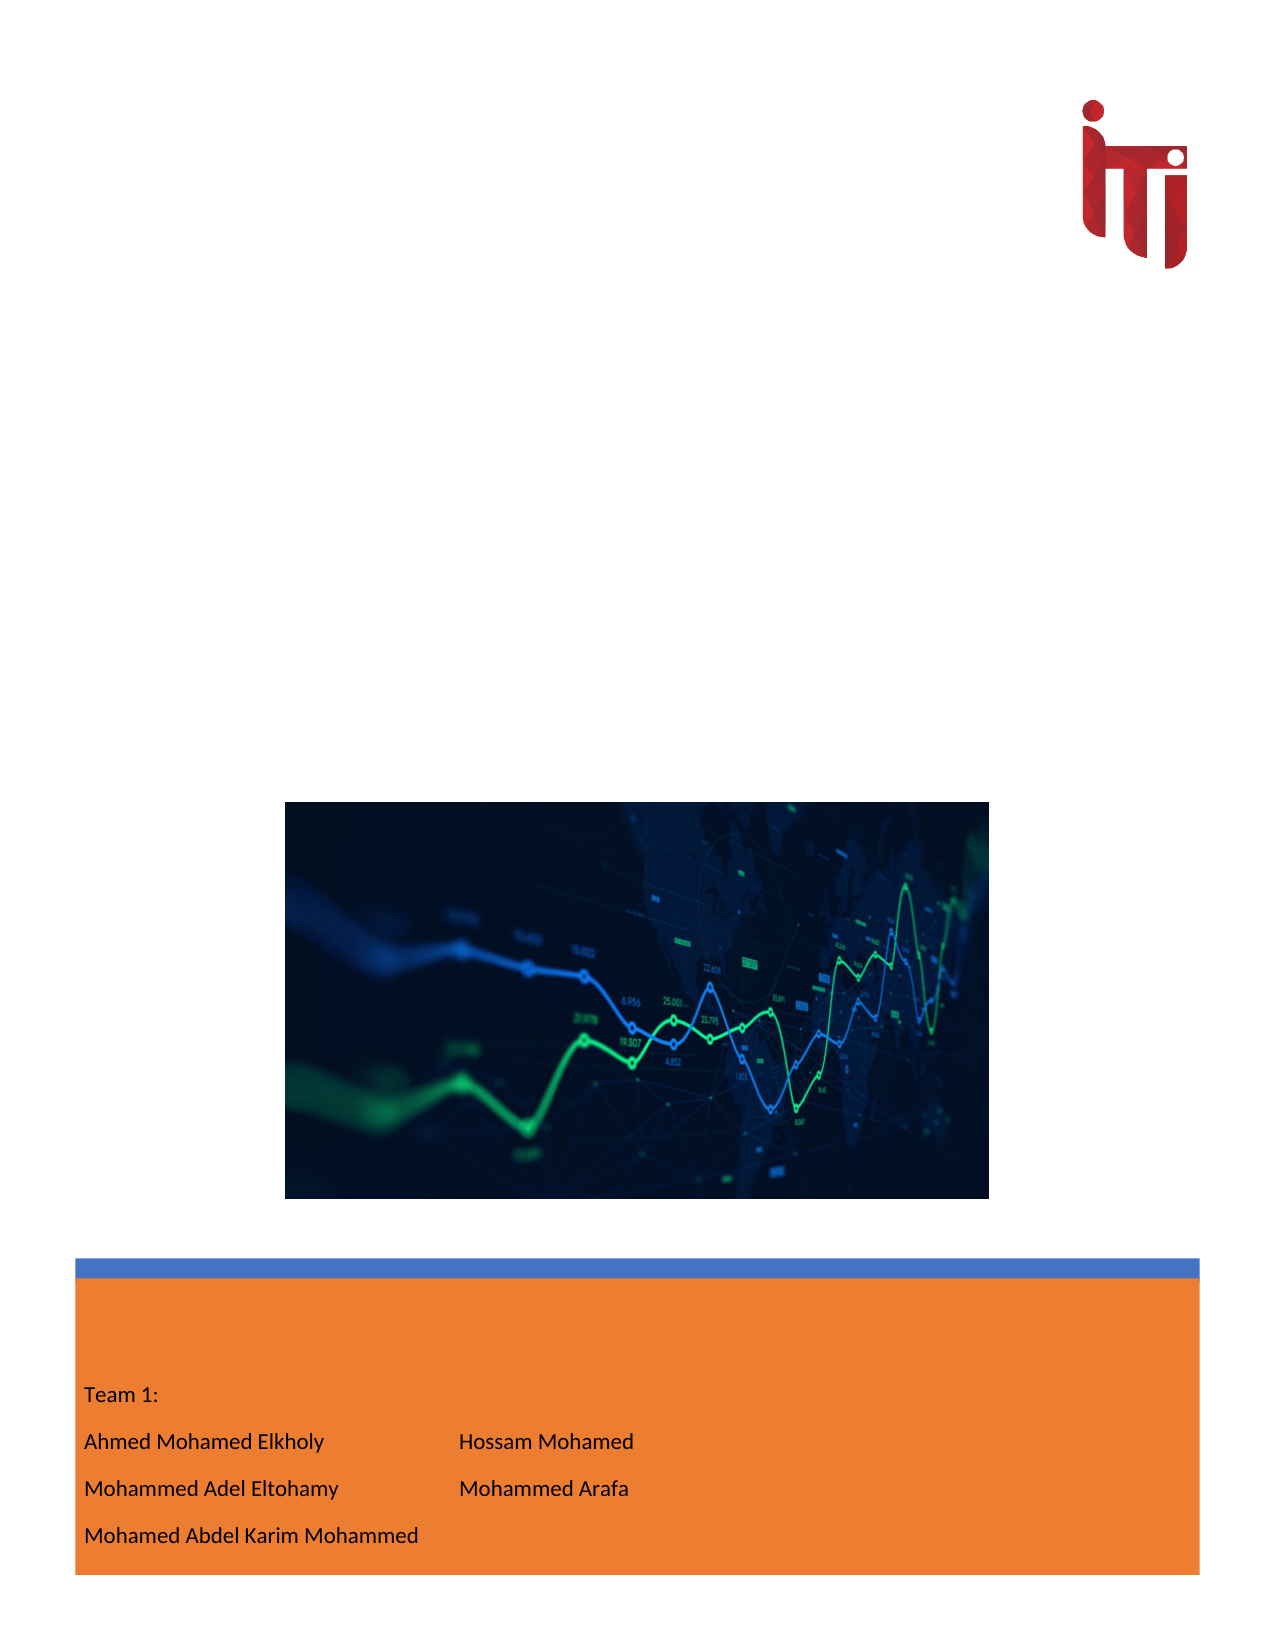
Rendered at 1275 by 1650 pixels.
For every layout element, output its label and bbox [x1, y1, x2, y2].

picture [1075, 91, 1194, 267]
picture [285, 802, 989, 1199]
